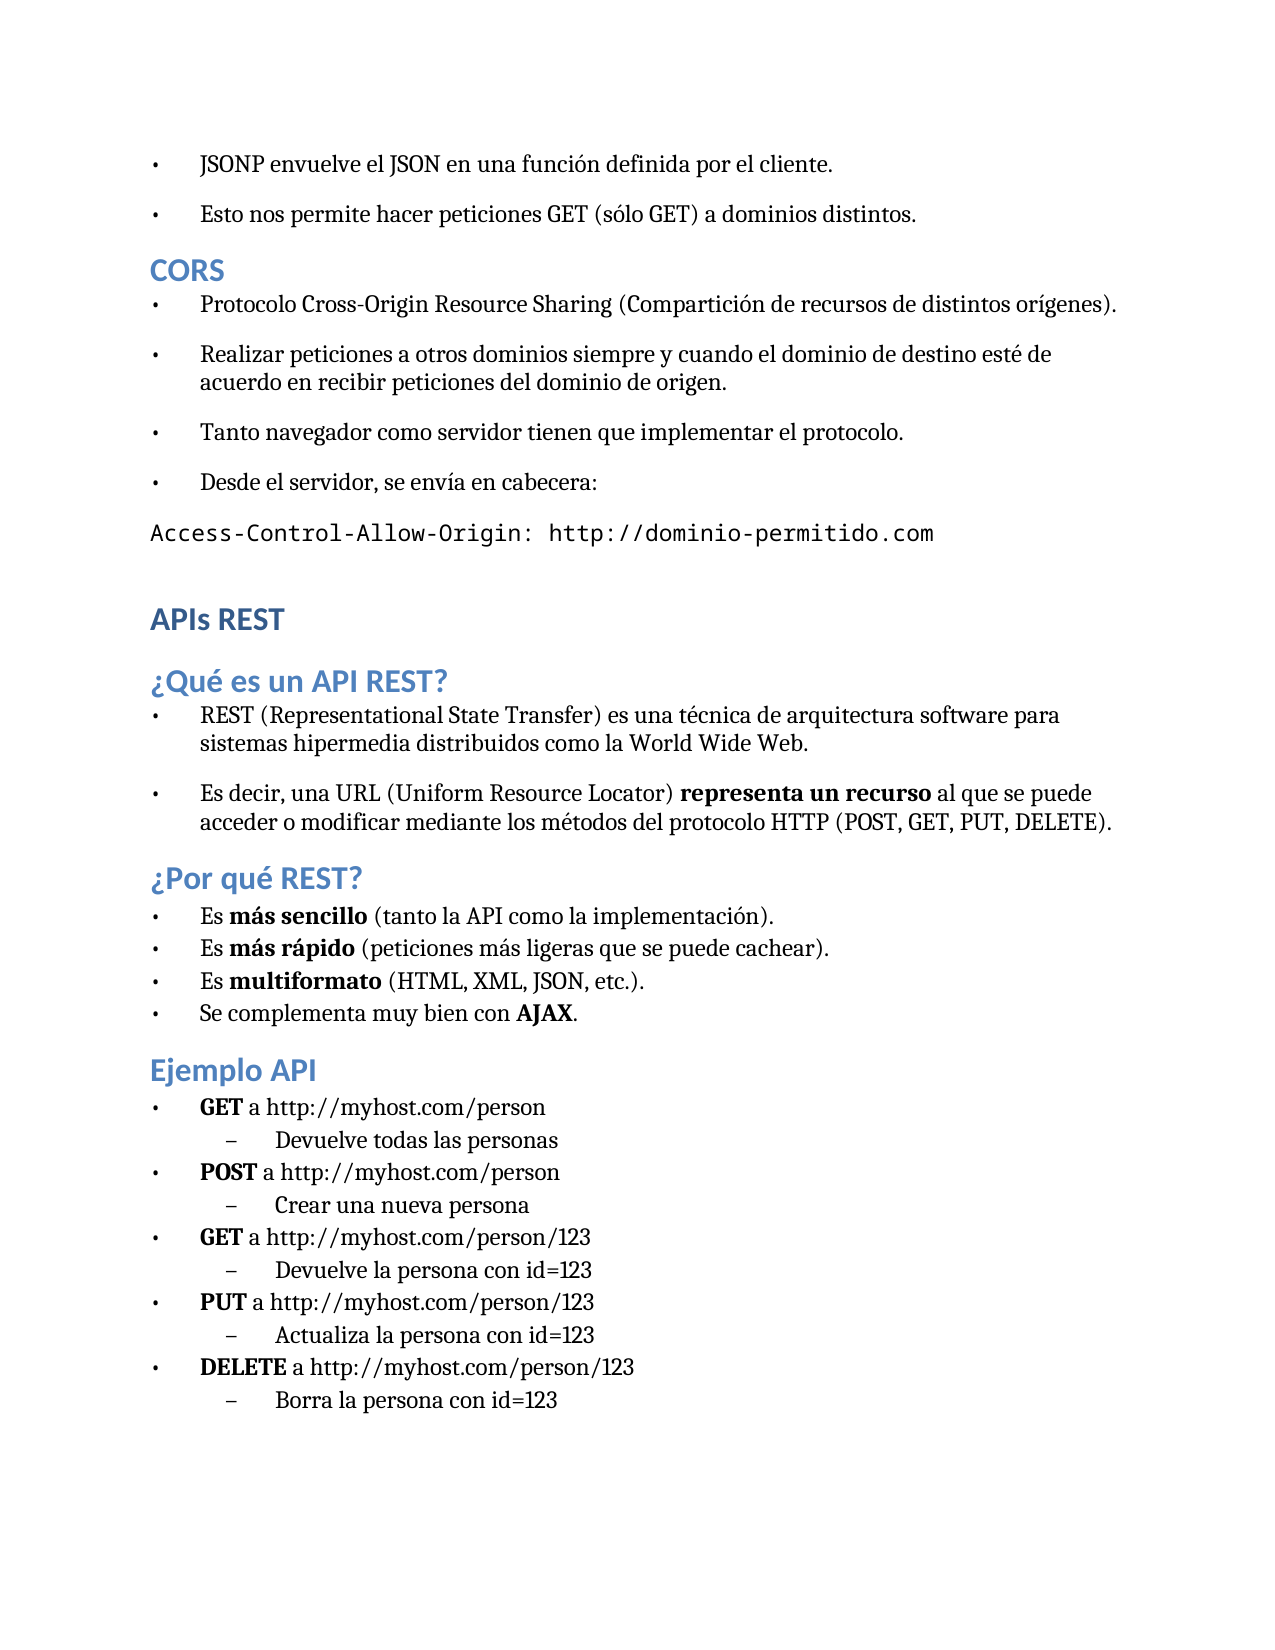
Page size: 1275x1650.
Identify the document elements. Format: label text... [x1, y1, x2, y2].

list GET a http://myhost.com/person/123 [150, 1223, 1125, 1252]
list Protocolo Cross-Origin Resource Sharing (Compartición de recursos de distintos orígenes). [150, 290, 1125, 319]
list Borra la persona con id=123 [225, 1386, 1125, 1414]
list Se complementa muy bien con AJAX. [150, 999, 1125, 1028]
list Tanto navegador como servidor tienen que implementar el protocolo. [150, 418, 1125, 447]
list Esto nos permite hacer peticiones GET (sólo GET) a dominios distintos. [150, 199, 1125, 228]
list Es más sencillo (tanto la API como la implementación). [150, 902, 1125, 930]
subtitle ¿Por qué REST? [150, 857, 1125, 898]
list Devuelve la persona con id=123 [225, 1256, 1125, 1284]
subtitle ¿Qué es un API REST? [150, 660, 1125, 701]
subtitle CORS [150, 249, 1125, 290]
list Actualiza la persona con id=123 [225, 1321, 1125, 1349]
list PUT a http://myhost.com/person/123 [150, 1288, 1125, 1317]
list Es decir, una URL (Uniform Resource Locator) representa un recurso al que se puede acceder o modificar mediante los métodos del protocolo HTTP (POST, GET, PUT, DELETE). [150, 779, 1125, 836]
subtitle APIs REST [150, 598, 1125, 639]
list Realizar peticiones a otros dominios siempre y cuando el dominio de destino esté de acuerdo en recibir peticiones del dominio de origen. [150, 339, 1125, 397]
list DELETE a http://myhost.com/person/123 [150, 1353, 1125, 1382]
text Access-Control-Allow-Origin: http://dominio-permitido.com [150, 517, 1125, 548]
list Es más rápido (peticiones más ligeras que se puede cachear). [150, 934, 1125, 963]
list Crear una nueva persona [225, 1191, 1125, 1219]
list JSONP envuelve el JSON en una función definida por el cliente. [150, 150, 1125, 179]
list Es multiformato (HTML, XML, JSON, etc.). [150, 967, 1125, 995]
list GET a http://myhost.com/person [150, 1093, 1125, 1122]
list Desde el servidor, se envía en cabecera: [150, 467, 1125, 496]
list Devuelve todas las personas [225, 1126, 1125, 1154]
list REST (Representational State Transfer) es una técnica de arquitectura software para sistemas hipermedia distribuidos como la World Wide Web. [150, 701, 1125, 758]
list POST a http://myhost.com/person [150, 1158, 1125, 1187]
subtitle Ejemplo API [150, 1049, 1125, 1089]
